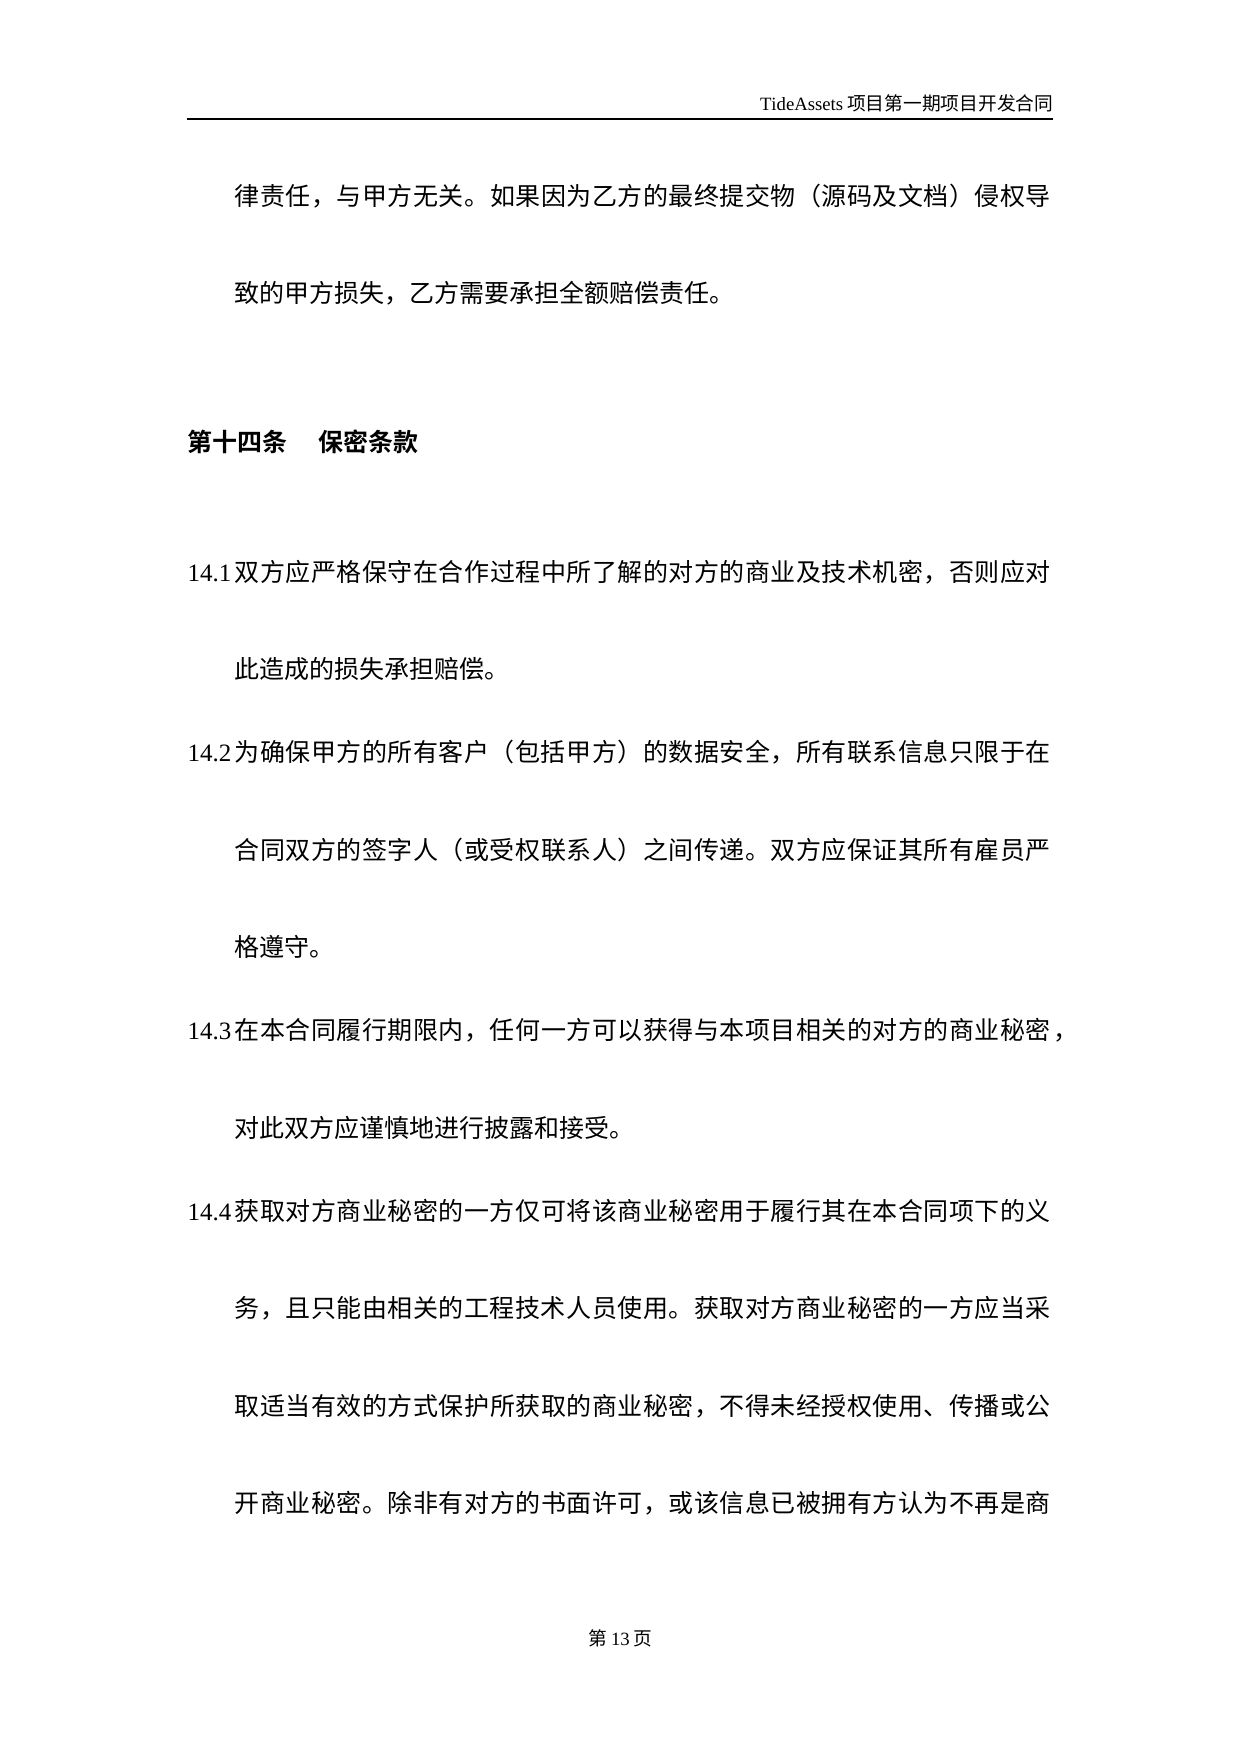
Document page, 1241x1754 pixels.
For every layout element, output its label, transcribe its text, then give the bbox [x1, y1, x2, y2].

list 双方应严格保守在合作过程中所了解的对方的商业及技术机密，否则应对此造成的损失承担赔偿。 [187, 538, 1053, 700]
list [187, 162, 1053, 324]
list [187, 1177, 1053, 1534]
list 在本合同履行期限内，任何一方可以获得与本项目相关的对方的商业秘密，对此双方应谨慎地进行披露和接受。 [187, 996, 1053, 1159]
subtitle 保密条款 [187, 408, 1053, 473]
list 为确保甲方的所有客户（包括甲方）的数据安全，所有联系信息只限于在合同双方的签字人（或受权联系人）之间传递。双方应保证其所有雇员严格遵守。 [187, 718, 1053, 978]
